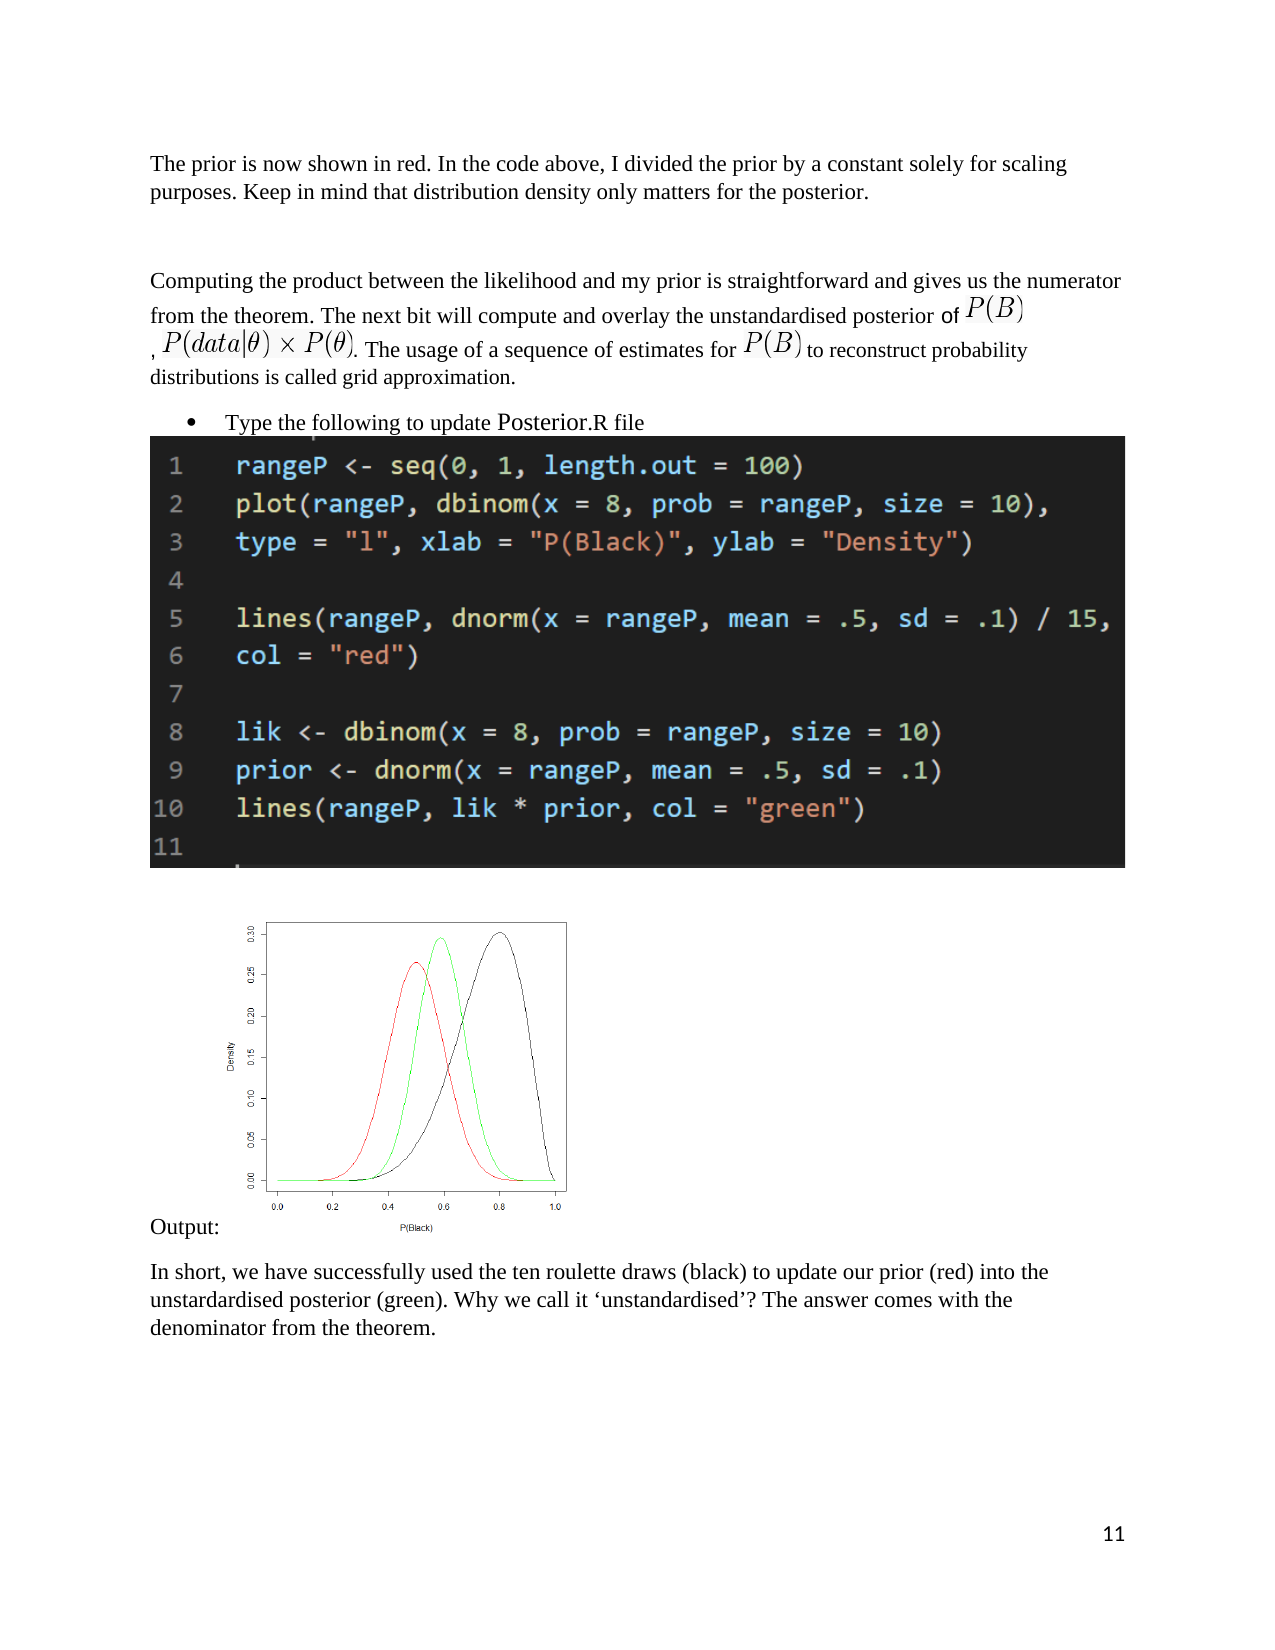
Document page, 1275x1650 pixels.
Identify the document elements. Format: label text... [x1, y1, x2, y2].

text Computing the product between the likelihood and my prior is straightforward and gives us the numerator from the theorem. The next bit will compute and overlay the unstandardised posterior of , . The usage of a sequence of estimates for to reconstruct probability distributions is called grid approximation. [150, 267, 1125, 389]
picture [150, 436, 1125, 868]
text The prior is now shown in red. In the code above, I divided the prior by a constant solely for scaling purposes. Keep in mind that distribution density only matters for the posterior. [150, 150, 1125, 204]
picture [162, 329, 353, 358]
list Type the following to update Posterior.R file [187, 407, 1125, 436]
picture [225, 885, 577, 1235]
text In short, we have successfully used the ten roulette draws (black) to update our prior (red) into the unstardardised posterior (green). Why we call it ‘unstandardised’? The answer comes with the denominator from the theorem. [150, 1258, 1125, 1340]
picture [743, 329, 801, 358]
picture [965, 295, 1023, 323]
